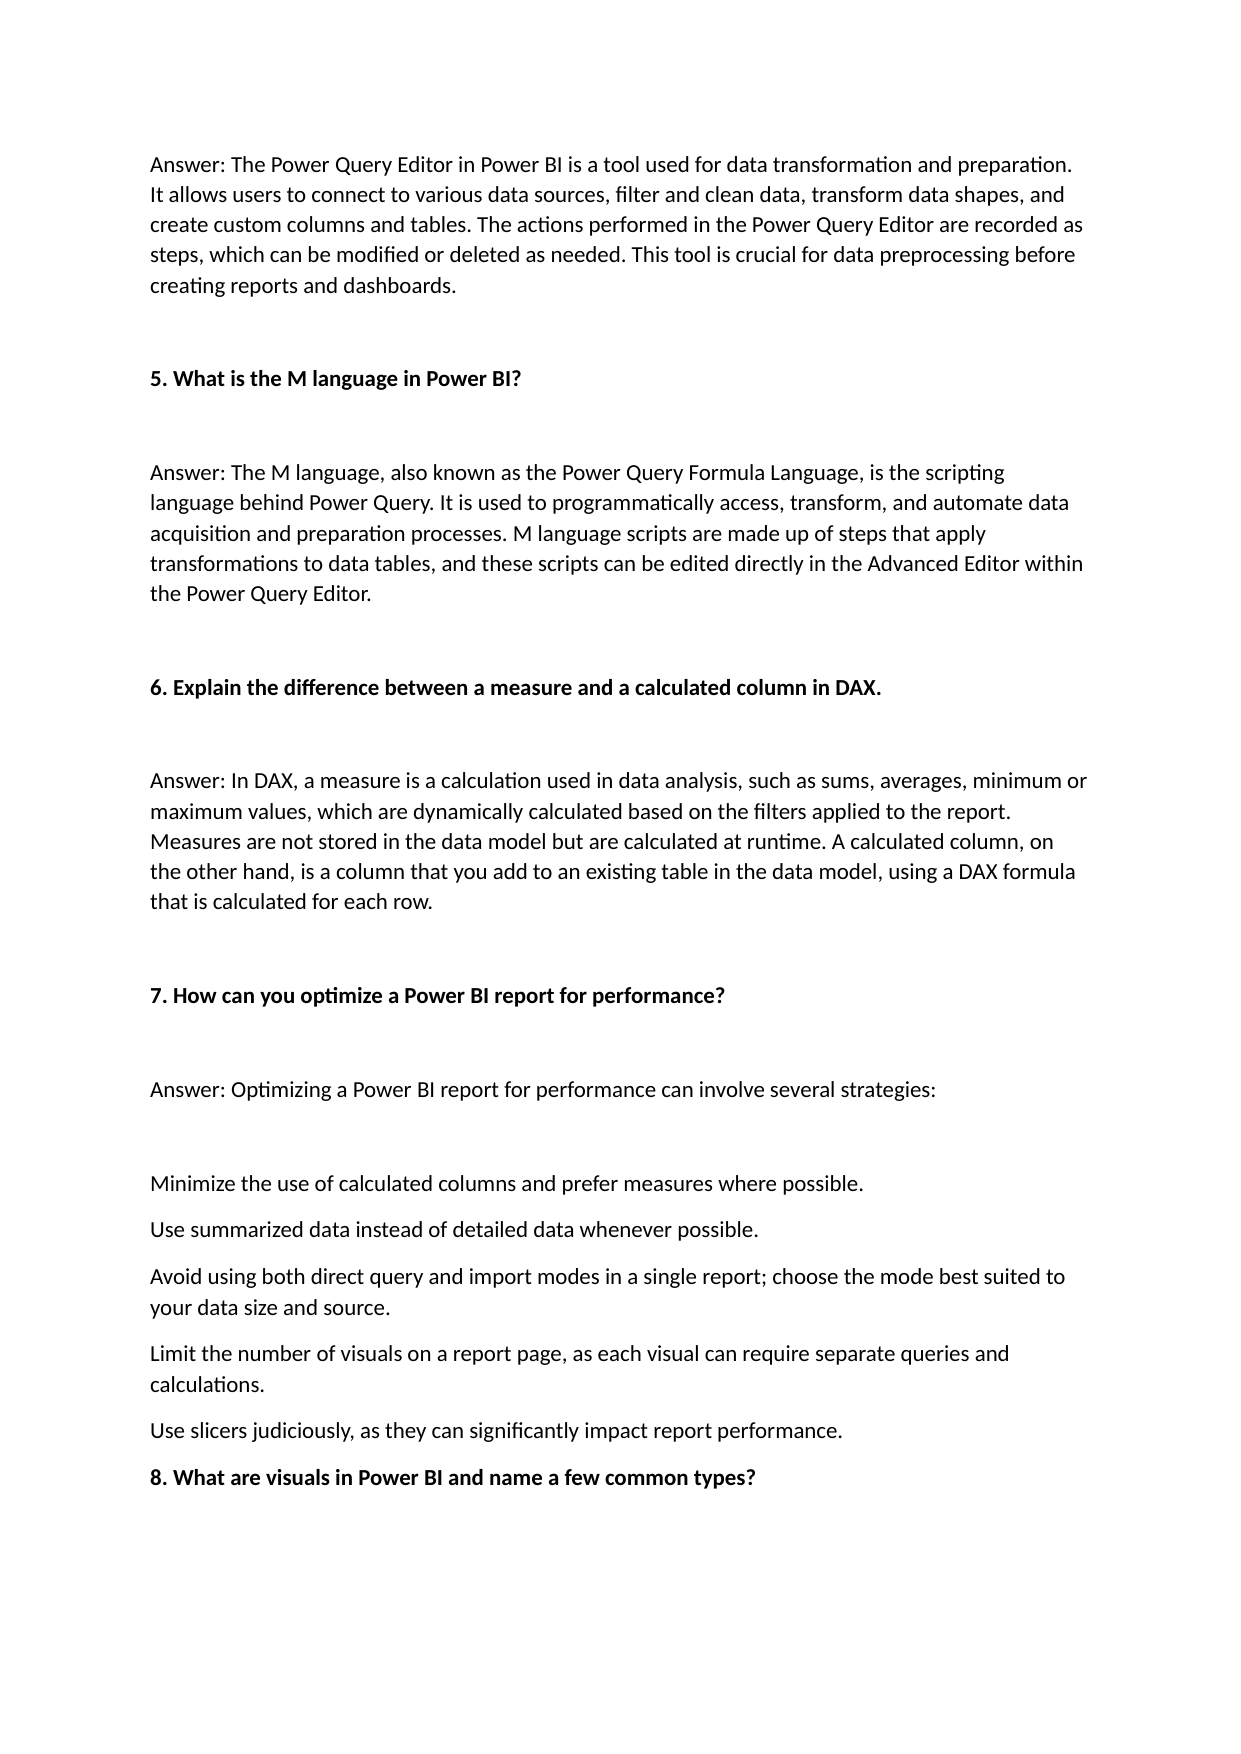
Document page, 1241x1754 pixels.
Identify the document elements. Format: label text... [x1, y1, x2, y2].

text Answer: Optimizing a Power BI report for performance can involve several strategies: [150, 1075, 1090, 1103]
text Avoid using both direct query and import modes in a single report; choose the mode best suited to your data size and source. [150, 1262, 1090, 1321]
text 7. How can you optimize a Power BI report for performance? [150, 981, 1090, 1009]
text 6. Explain the difference between a measure and a calculated column in DAX. [150, 673, 1090, 701]
text Answer: In DAX, a measure is a calculation used in data analysis, such as sums, averages, minimum or maximum values, which are dynamically calculated based on the filters applied to the report. Measures are not stored in the data model but are calculated at runtime. A calculated column, on the other hand, is a column that you add to an existing table in the data model, using a DAX formula that is calculated for each row. [150, 767, 1090, 916]
text Use summarized data instead of detailed data whenever possible. [150, 1216, 1090, 1244]
text Minimize the use of calculated columns and prefer measures where possible. [150, 1169, 1090, 1197]
text Use slicers judiciously, as they can significantly impact report performance. [150, 1417, 1090, 1445]
text Limit the number of visuals on a report page, as each visual can require separate queries and calculations. [150, 1339, 1090, 1398]
text 8. What are visuals in Power BI and name a few common types? [150, 1463, 1090, 1492]
text 5. What is the M language in Power BI? [150, 364, 1090, 393]
text Answer: The Power Query Editor in Power BI is a tool used for data transformation and preparation. It allows users to connect to various data sources, filter and clean data, transform data shapes, and create custom columns and tables. The actions performed in the Power Query Editor are recorded as steps, which can be modified or deleted as needed. This tool is crucial for data preprocessing before creating reports and dashboards. [150, 150, 1090, 299]
text Answer: The M language, also known as the Power Query Formula Language, is the scripting language behind Power Query. It is used to programmatically access, transform, and automate data acquisition and preparation processes. M language scripts are made up of steps that apply transformations to data tables, and these scripts can be edited directly in the Advanced Editor within the Power Query Editor. [150, 458, 1090, 607]
